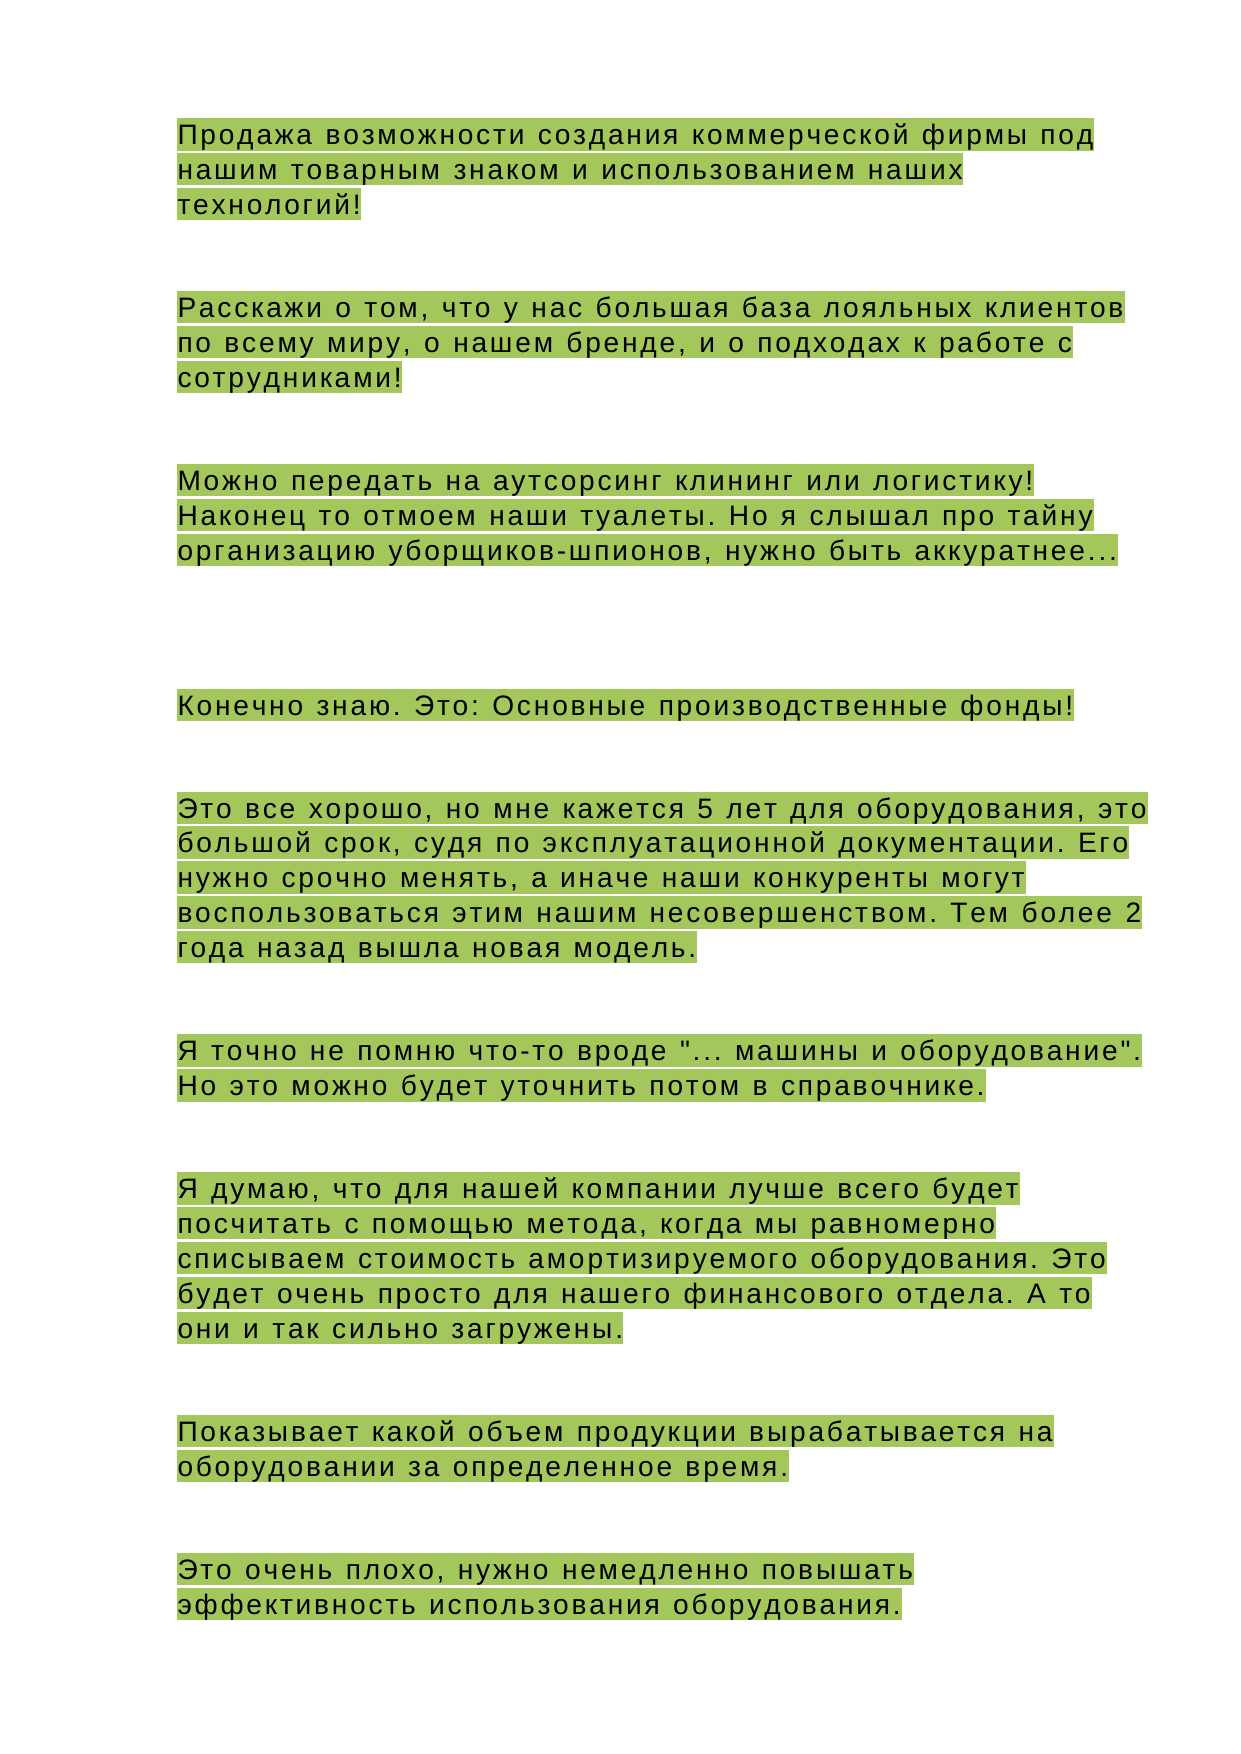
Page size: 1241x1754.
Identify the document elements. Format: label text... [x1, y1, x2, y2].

text Я точно не помню что-то вроде "... машины и оборудование". Но это можно будет уточнить потом в справочнике. [177, 1034, 1152, 1102]
text Можно передать на аутсорсинг клининг или логистику! Наконец то отмоем наши туалеты. Но я слышал про тайну организацию уборщиков-шпионов, нужно быть аккуратнее... [177, 464, 1152, 566]
text Это очень плохо, нужно немедленно повышать эффективность использования оборудования. [177, 1553, 1152, 1620]
text Это все хорошо, но мне кажется 5 лет для оборудования, это большой срок, судя по эксплуатационной документации. Его нужно срочно менять, а иначе наши конкуренты могут воспользоваться этим нашим несовершенством. Тем более 2 года назад вышла новая модель. [177, 792, 1152, 963]
text Продажа возможности создания коммерческой фирмы под нашим товарным знаком и использованием наших технологий! [177, 118, 1152, 220]
text Конечно знаю. Это: Основные производственные фонды! [177, 688, 1152, 721]
text Показывает какой объем продукции вырабатывается на оборудовании за определенное время. [177, 1415, 1152, 1482]
text Расскажи о том, что у нас большая база лояльных клиентов по всему миру, о нашем бренде, и о подходах к работе с сотрудниками! [177, 291, 1152, 393]
text Я думаю, что для нашей компании лучше всего будет посчитать с помощью метода, когда мы равномерно списываем стоимость амортизируемого оборудования. Это будет очень просто для нашего финансового отдела. А то они и так сильно загружены. [177, 1172, 1152, 1344]
